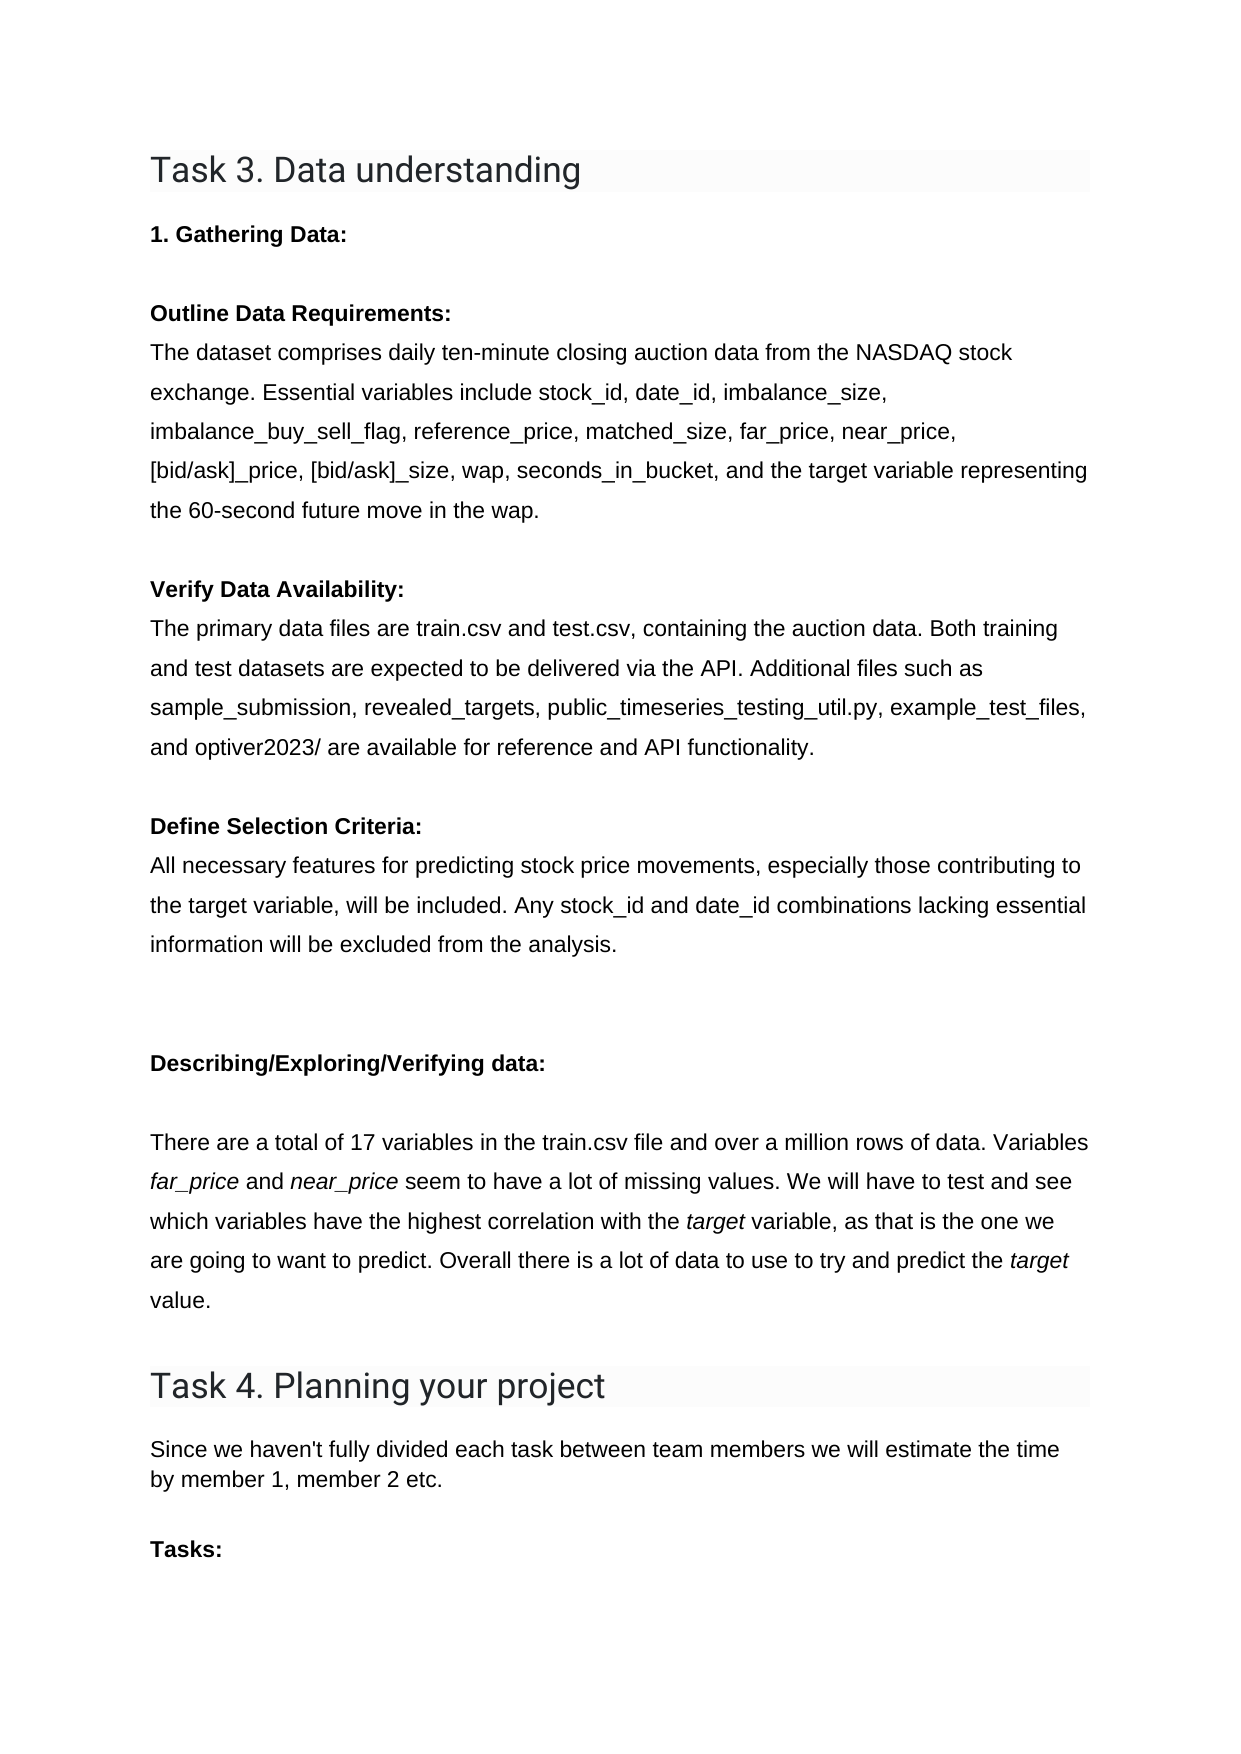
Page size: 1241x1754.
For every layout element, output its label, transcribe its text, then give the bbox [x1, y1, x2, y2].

text Since we haven't fully divided each task between team members we will estimate the time by member 1, member 2 etc. [150, 1436, 1090, 1493]
text The dataset comprises daily ten-minute closing auction data from the NASDAQ stock exchange. Essential variables include stock_id, date_id, imbalance_size, imbalance_buy_sell_flag, reference_price, matched_size, far_price, near_price, [bid/ask]_price, [bid/ask]_size, wap, seconds_in_bucket, and the target variable representing the 60-second future move in the wap. [150, 339, 1090, 523]
subtitle Task 4. Planning your project [150, 1366, 1090, 1407]
text All necessary features for predicting stock price movements, especially those contributing to the target variable, will be included. Any stock_id and date_id combinations lacking essential information will be excluded from the analysis. [150, 852, 1090, 958]
text 1. Gathering Data: [150, 221, 1090, 247]
text The primary data files are train.csv and test.csv, containing the auction data. Both training and test datasets are expected to be delivered via the API. Additional files such as sample_submission, revealed_targets, public_timeseries_testing_util.py, example_test_files, and optiver2023/ are available for reference and API functionality. [150, 615, 1090, 760]
subtitle Task 3. Data understanding [150, 150, 1090, 192]
text Tasks: [150, 1536, 1090, 1562]
text Outline Data Requirements: [150, 299, 1090, 326]
text Describing/Exploring/Verifying data: There are a total of 17 variables in the train.csv file and over a million rows of data. Variables far_price and near_price seem to have a lot of missing values. We will have to test and see which variables have the highest correlation with the target variable, as that is the one we are going to want to predict. Overall there is a lot of data to use to try and predict the target value. [150, 1050, 1090, 1313]
text Define Selection Criteria: [150, 813, 1090, 839]
text Verify Data Availability: [150, 576, 1090, 602]
